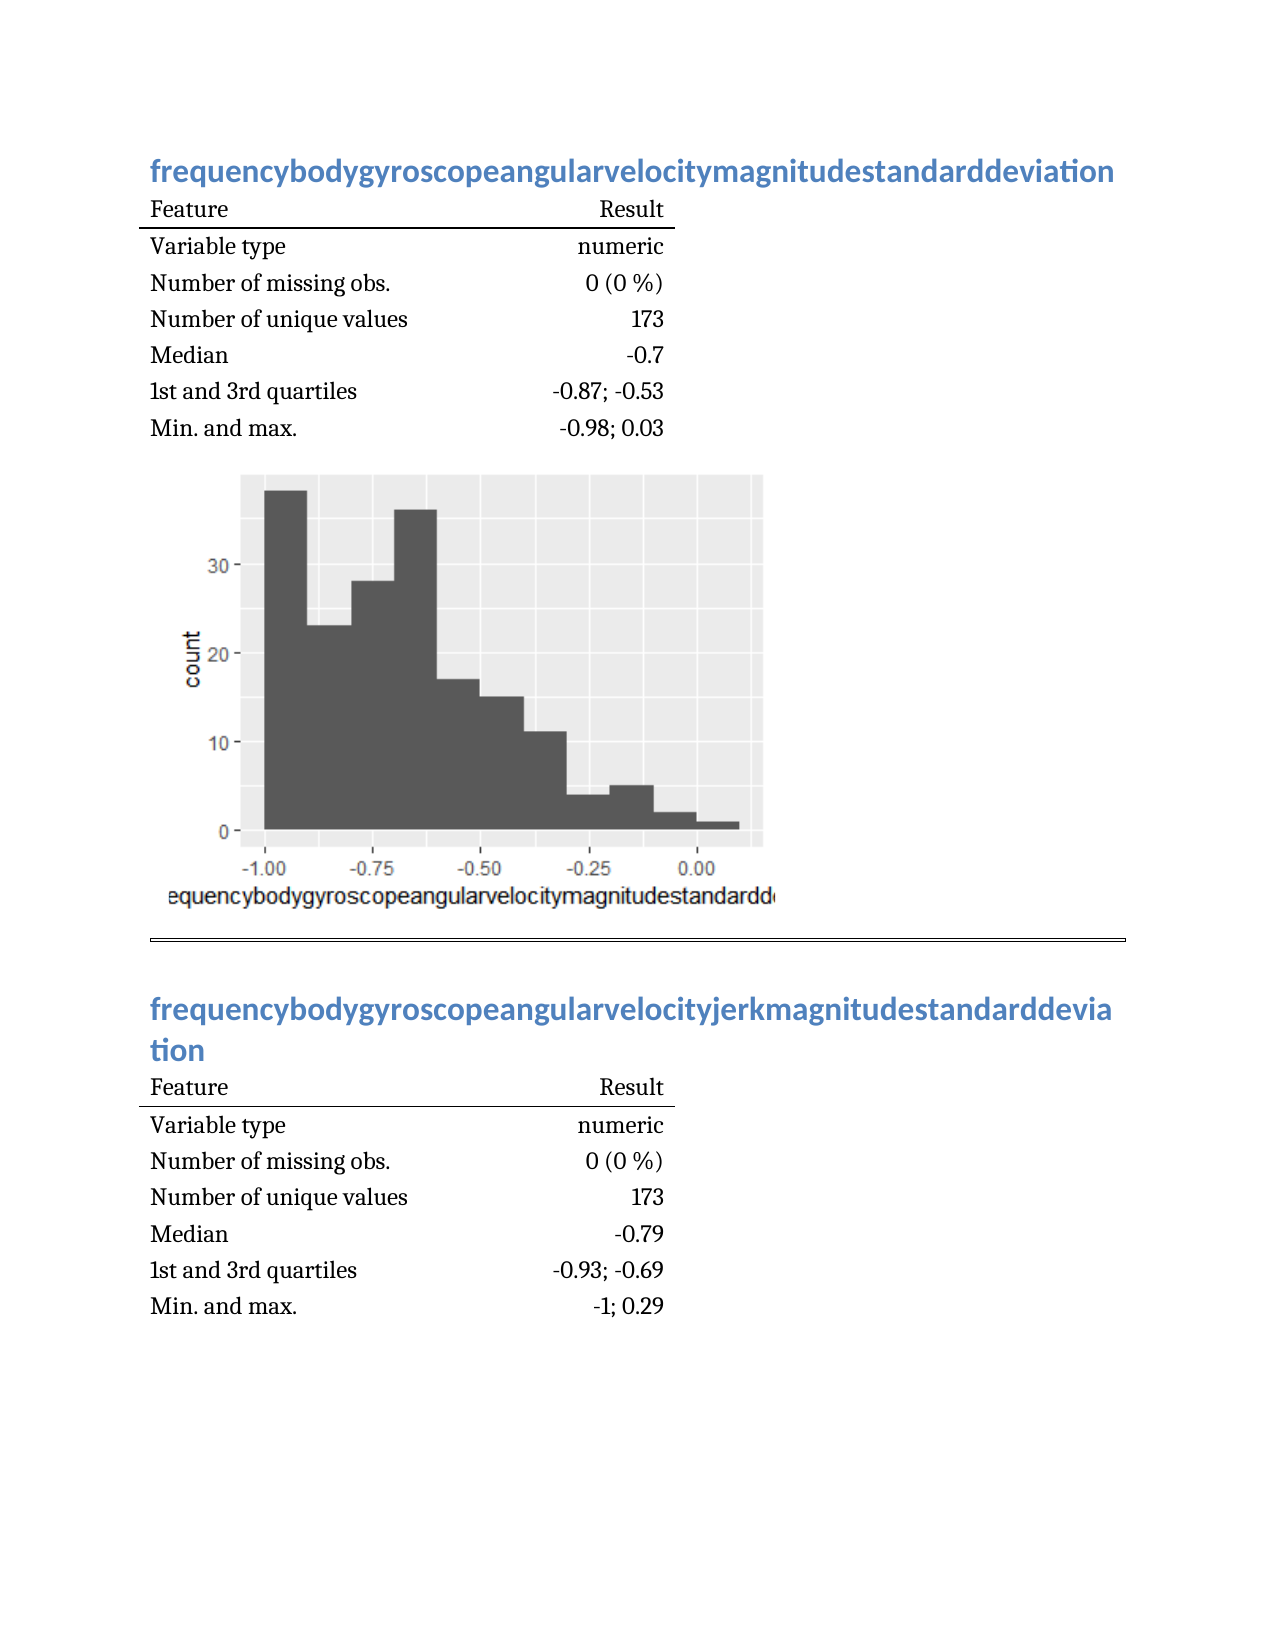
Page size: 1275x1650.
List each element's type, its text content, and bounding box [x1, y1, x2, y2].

table_cell -1; 0.29 [487, 1288, 675, 1324]
table_cell Number of missing obs. [139, 1143, 487, 1179]
table_header Result [487, 1069, 675, 1106]
table_cell 1st and 3rd quartiles [139, 1252, 487, 1288]
table_cell numeric [487, 1107, 675, 1143]
table_cell Number of unique values [139, 1180, 487, 1216]
table_cell numeric [487, 229, 675, 265]
table_cell -0.7 [487, 337, 675, 373]
table_header Result [487, 191, 675, 227]
table_cell -0.93; -0.69 [487, 1252, 675, 1288]
table_cell Number of missing obs. [139, 265, 487, 301]
table_cell 0 (0 %) [487, 265, 675, 301]
table_cell -0.87; -0.53 [487, 374, 675, 410]
table_cell -0.79 [487, 1216, 675, 1252]
picture [168, 464, 776, 920]
table_cell -0.98; 0.03 [487, 410, 675, 446]
subtitle frequencybodygyroscopeangularvelocityjerkmagnitudestandarddeviation [150, 988, 1125, 1069]
table_header Feature [139, 1069, 487, 1106]
table_cell Variable type [139, 1107, 487, 1143]
table_cell Min. and max. [139, 410, 487, 446]
subtitle frequencybodygyroscopeangularvelocitymagnitudestandarddeviation [150, 150, 1125, 191]
table_cell 173 [487, 301, 675, 337]
table_cell Median [139, 337, 487, 373]
table_cell Variable type [139, 229, 487, 265]
table_cell Min. and max. [139, 1288, 487, 1324]
table_header Feature [139, 191, 487, 227]
table_cell 1st and 3rd quartiles [139, 374, 487, 410]
table_cell Median [139, 1216, 487, 1252]
table_cell 173 [487, 1180, 675, 1216]
table_cell 0 (0 %) [487, 1143, 675, 1179]
table_cell Number of unique values [139, 301, 487, 337]
